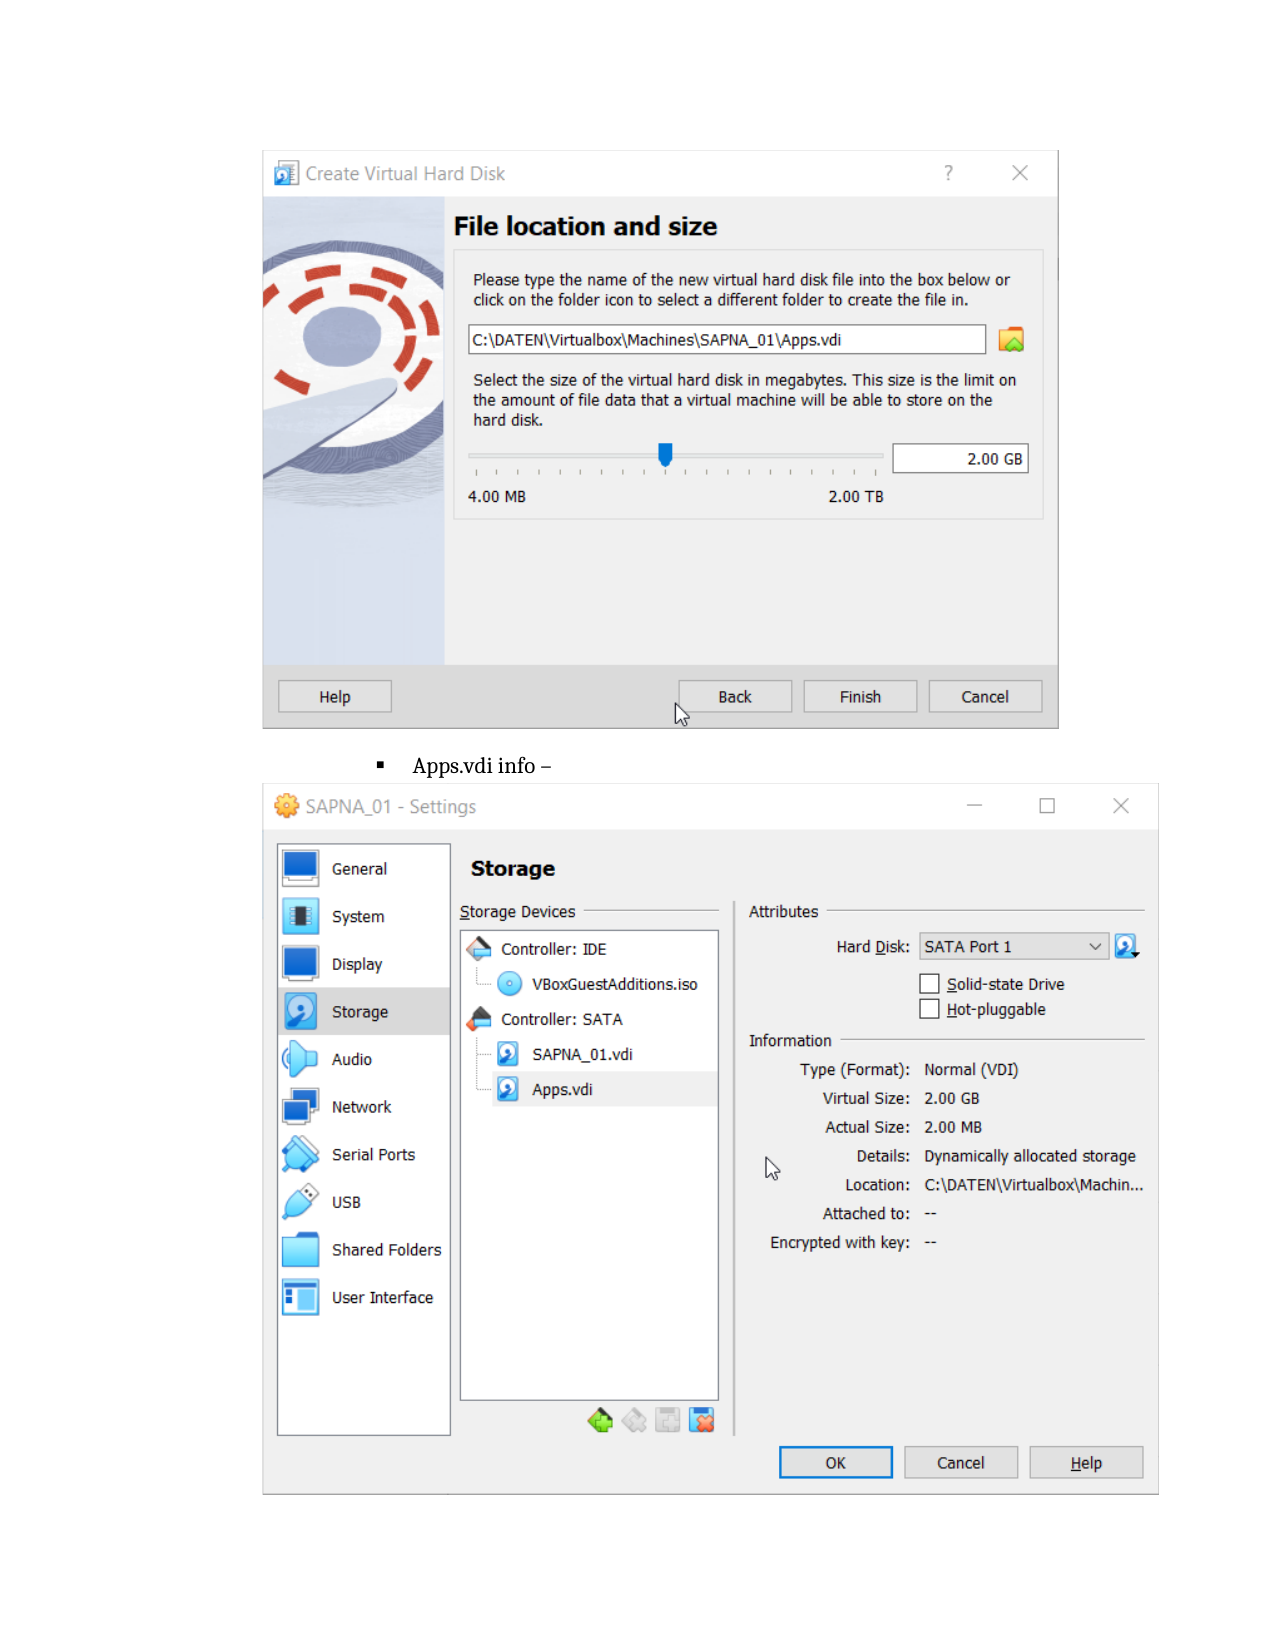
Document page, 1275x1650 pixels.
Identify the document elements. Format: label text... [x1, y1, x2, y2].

list Apps.vdi info – [375, 753, 1087, 779]
picture [262, 150, 1059, 749]
picture [262, 783, 1159, 1495]
